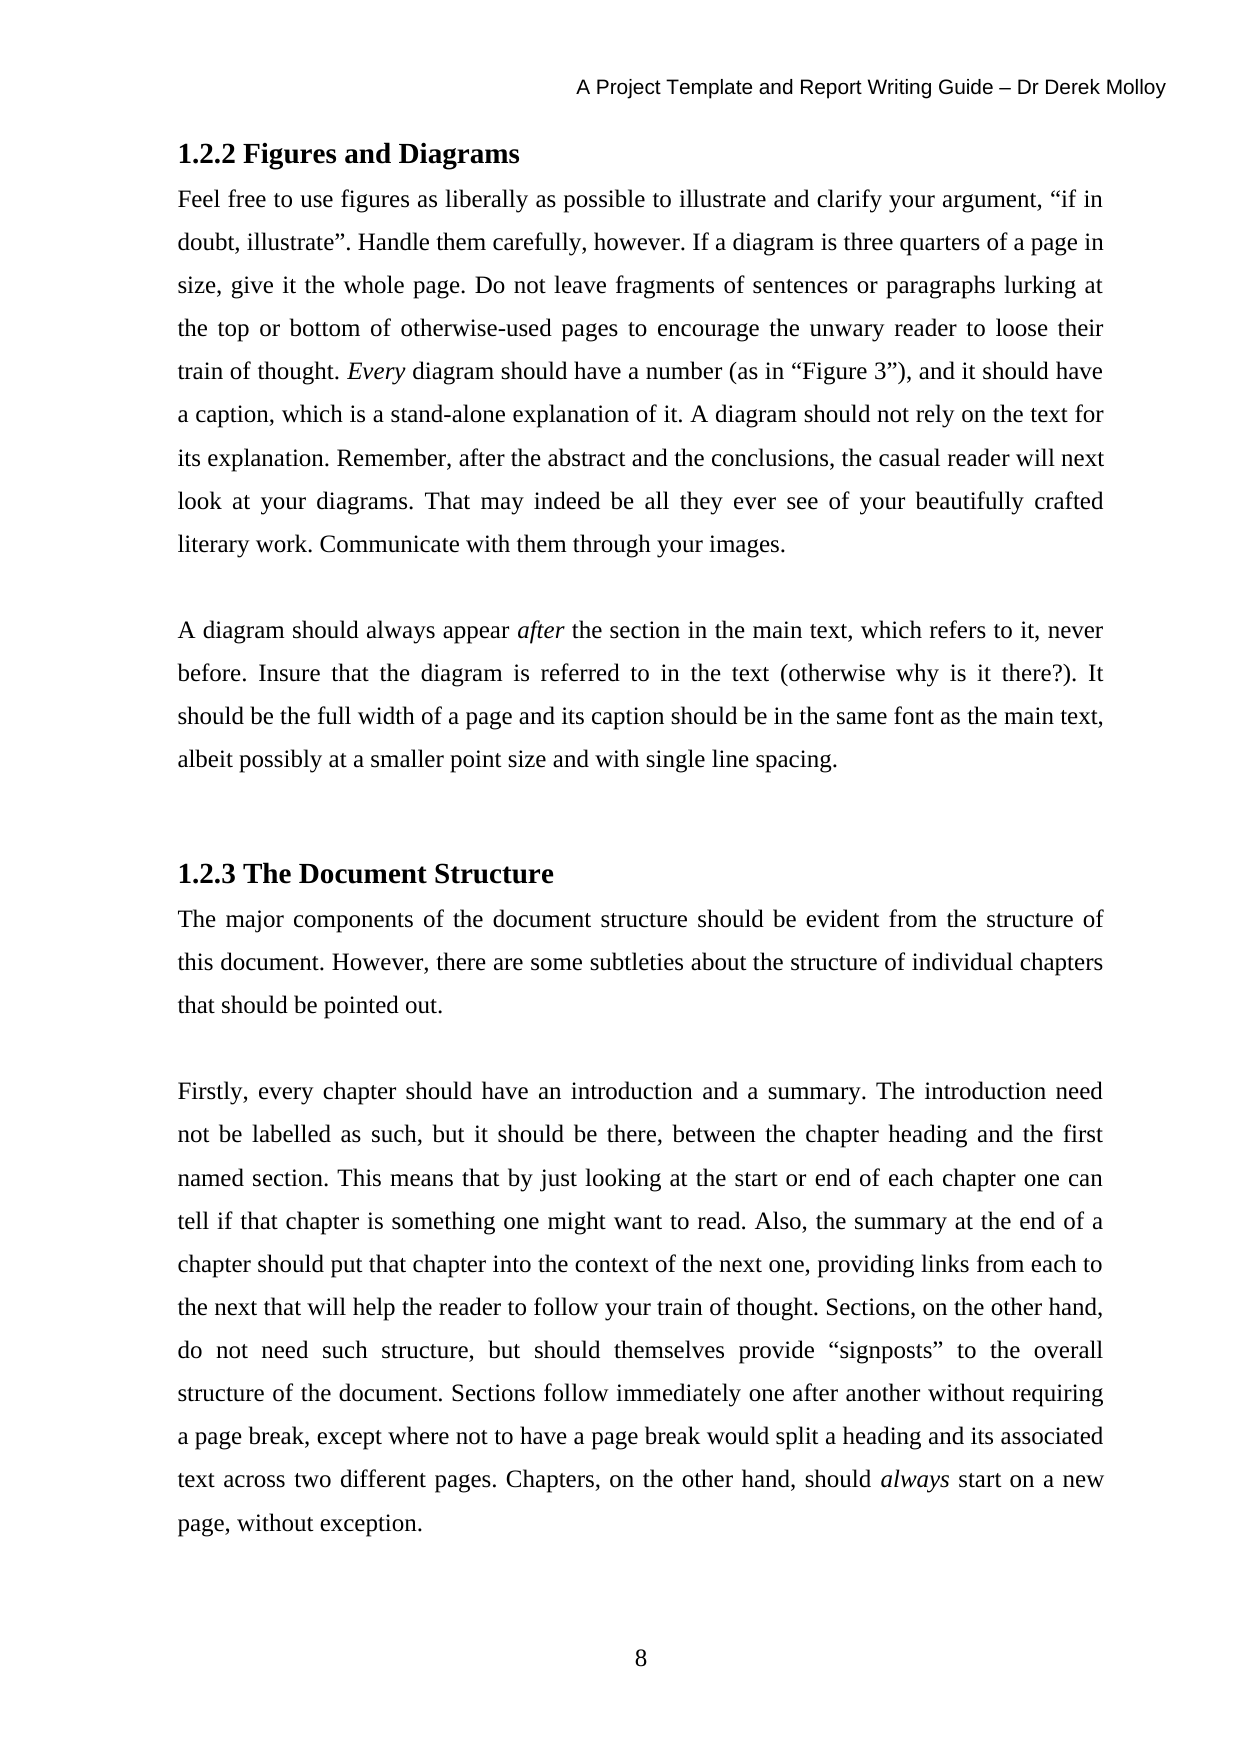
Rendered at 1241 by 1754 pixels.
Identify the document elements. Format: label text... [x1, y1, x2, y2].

subtitle 1.2.2 Figures and Diagrams [177, 136, 1104, 169]
subtitle 1.2.3 The Document Structure [177, 856, 1104, 889]
text Firstly, every chapter should have an introduction and a summary. The introduction need not be labelled as such, but it should be there, between the chapter heading and the first named section. This means that by just looking at the start or end of each chapter one can tell if that chapter is something one might want to read. Also, the summary at the end of a chapter should put that chapter into the context of the next one, providing links from each to the next that will help the reader to follow your train of thought. Sections, on the other hand, do not need such structure, but should themselves provide “signposts” to the overall structure of the document. Sections follow immediately one after another without requiring a page break, except where not to have a page break would split a heading and its associated text across two different pages. Chapters, on the other hand, should always start on a new page, without exception. [177, 1076, 1104, 1536]
text The major components of the document structure should be evident from the structure of this document. However, there are some subtleties about the structure of individual chapters that should be pointed out. [177, 904, 1104, 1019]
text A diagram should always appear after the section in the main text, which refers to it, never before. Insure that the diagram is referred to in the text (otherwise why is it there?). It should be the full width of a page and its caption should be in the same font as the main text, albeit possibly at a smaller point size and with single line spacing. [177, 615, 1104, 773]
text Feel free to use figures as liberally as possible to illustrate and clarify your argument, “if in doubt, illustrate”. Handle them carefully, however. If a diagram is three quarters of a page in size, give it the whole page. Do not leave fragments of sentences or paragraphs lurking at the top or bottom of otherwise-used pages to encourage the unwary reader to loose their train of thought. Every diagram should have a number (as in “Figure 3”), and it should have a caption, which is a stand-alone explanation of it. A diagram should not rely on the text for its explanation. Remember, after the abstract and the conclusions, the casual reader will next look at your diagrams. That may indeed be all they ever see of your beautifully crafted literary work. Communicate with them through your images. [177, 184, 1104, 558]
